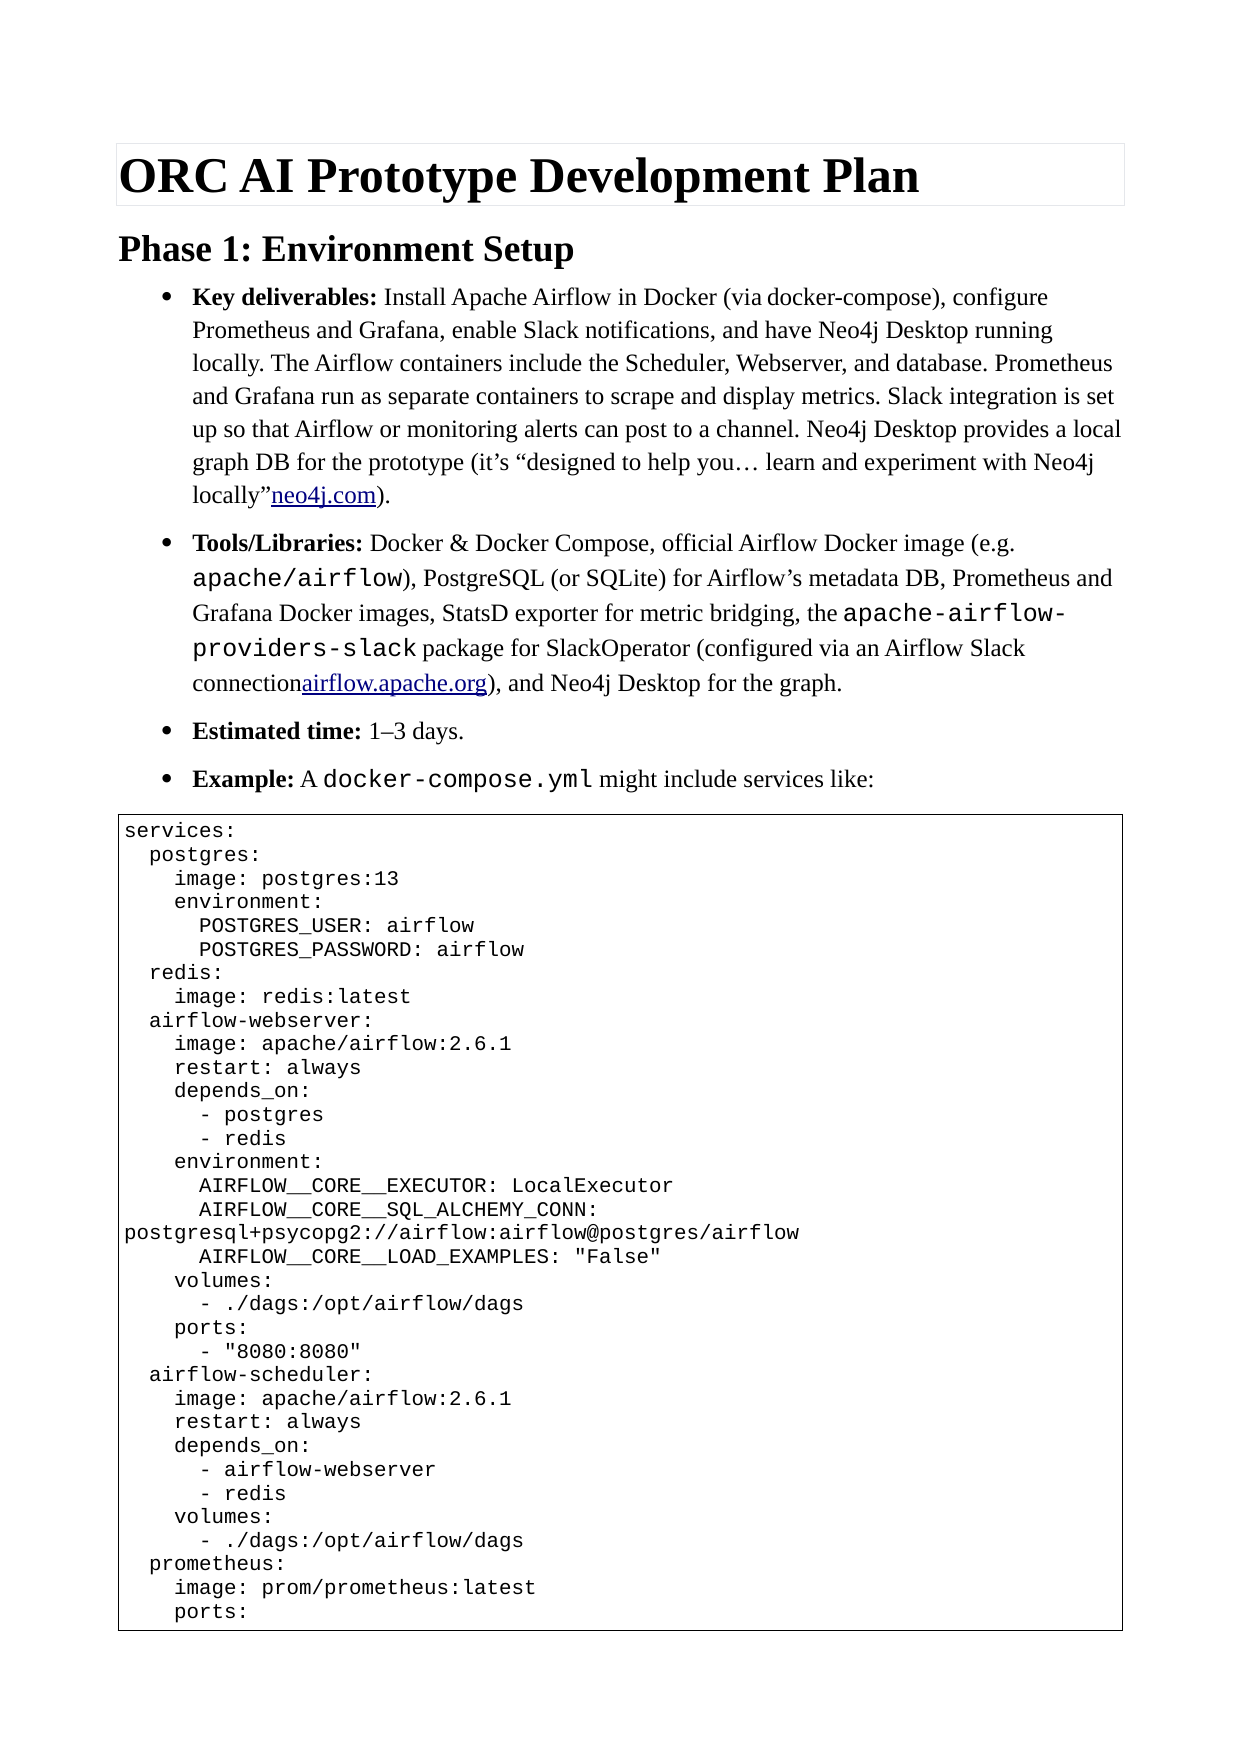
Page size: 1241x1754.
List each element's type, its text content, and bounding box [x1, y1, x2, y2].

subtitle ORC AI Prototype Development Plan [117, 144, 1124, 205]
subtitle Phase 1: Environment Setup [118, 227, 1122, 270]
list Estimated time: 1–3 days. [162, 716, 1122, 745]
list Example: A docker-compose.yml might include services like: [162, 764, 1122, 794]
list Key deliverables: Install Apache Airflow in Docker (via docker-compose), configure Prometheus and Grafana, enable Slack notifications, and have Neo4j Desktop running locally. The Airflow containers include the Scheduler, Webserver, and database. Prometheus and Grafana run as separate containers to scrape and display metrics. Slack integration is set up so that Airflow or monitoring alerts can post to a channel. Neo4j Desktop provides a local graph DB for the prototype (it’s “designed to help you… learn and experiment with Neo4j locally”neo4j.com). [162, 282, 1122, 509]
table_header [119, 815, 1122, 1630]
list Tools/Libraries: Docker & Docker Compose, official Airflow Docker image (e.g. apache/airflow), PostgreSQL (or SQLite) for Airflow’s metadata DB, Prometheus and Grafana Docker images, StatsD exporter for metric bridging, the apache-airflow-providers-slack package for SlackOperator (configured via an Airflow Slack connectionairflow.apache.org), and Neo4j Desktop for the graph. [162, 528, 1122, 697]
